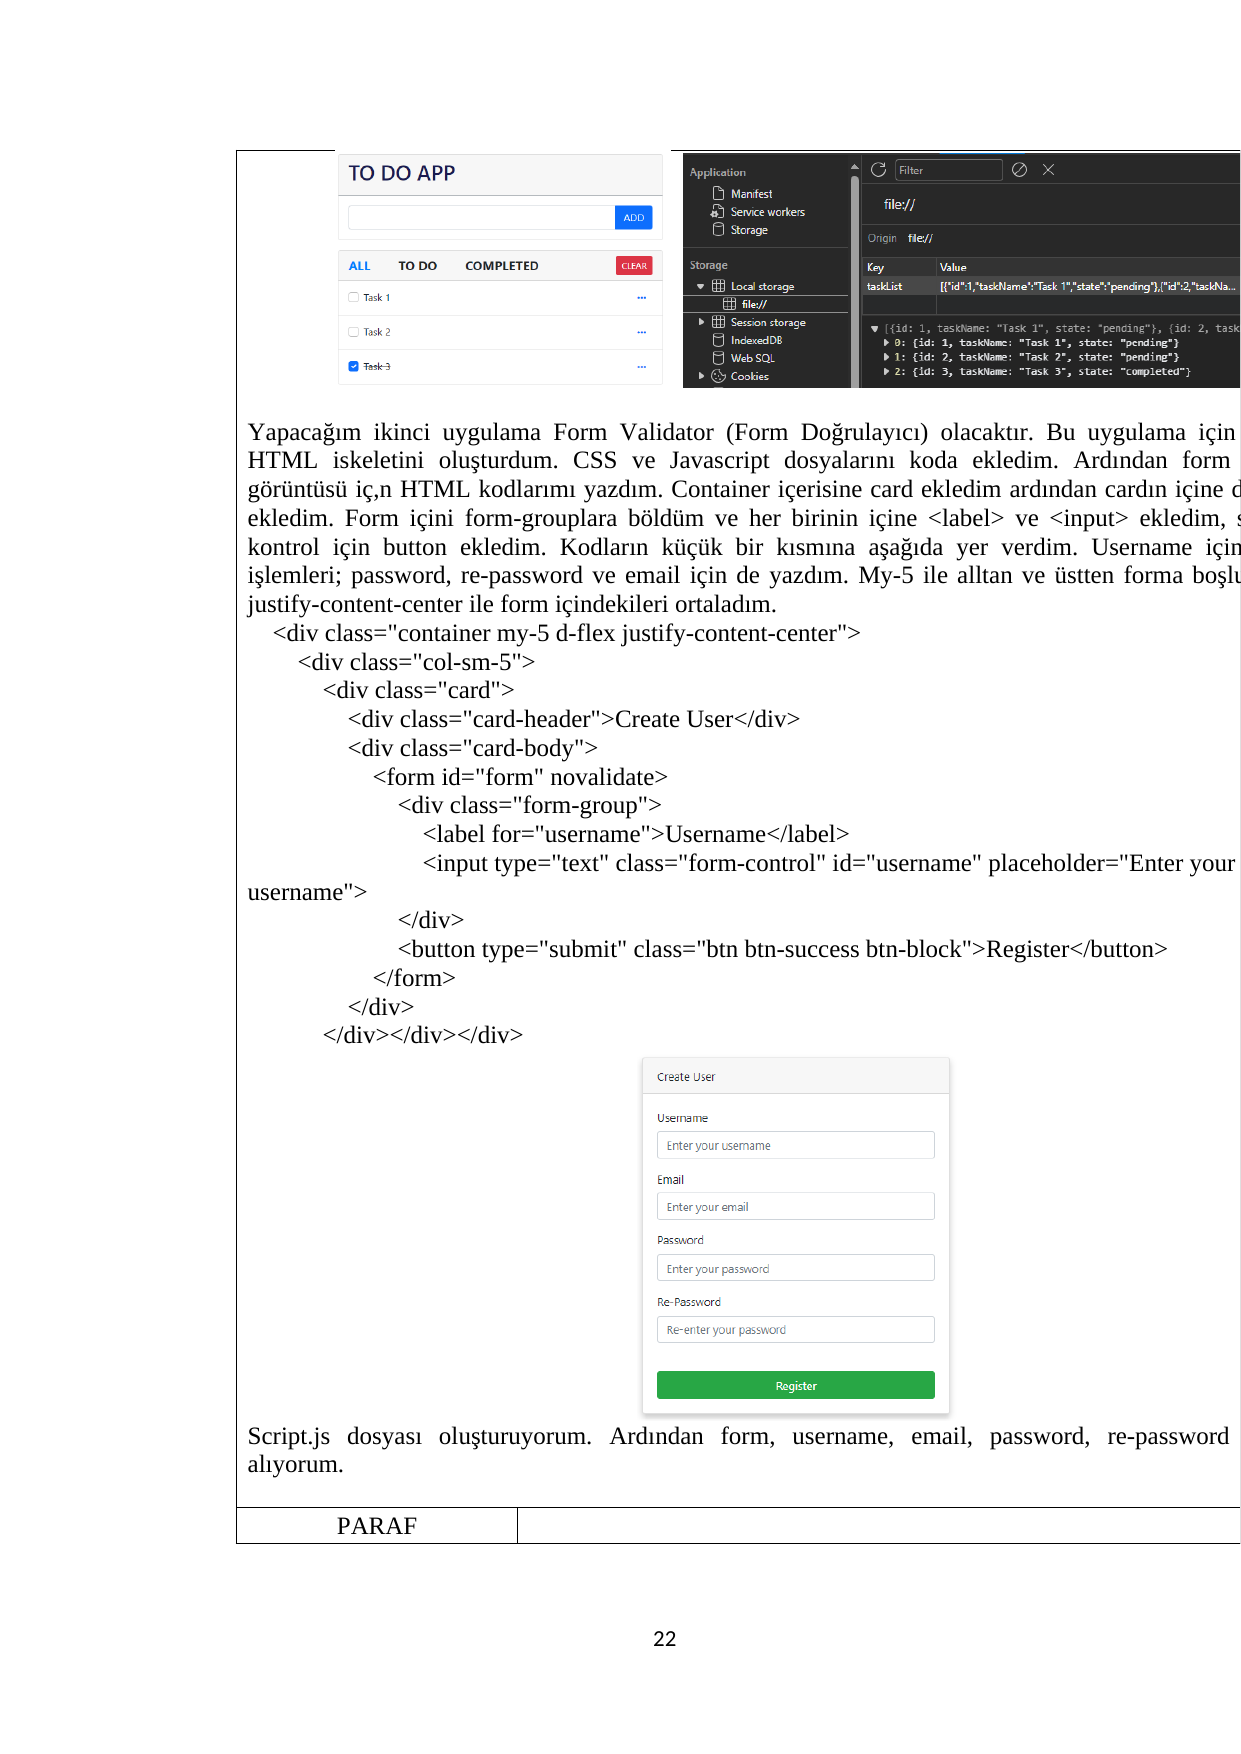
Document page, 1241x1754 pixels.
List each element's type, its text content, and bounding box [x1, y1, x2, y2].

table_cell PARAF [237, 1508, 517, 1543]
picture [335, 150, 671, 388]
picture [637, 1049, 957, 1421]
table_cell [518, 1508, 1240, 1543]
picture [683, 153, 1241, 388]
